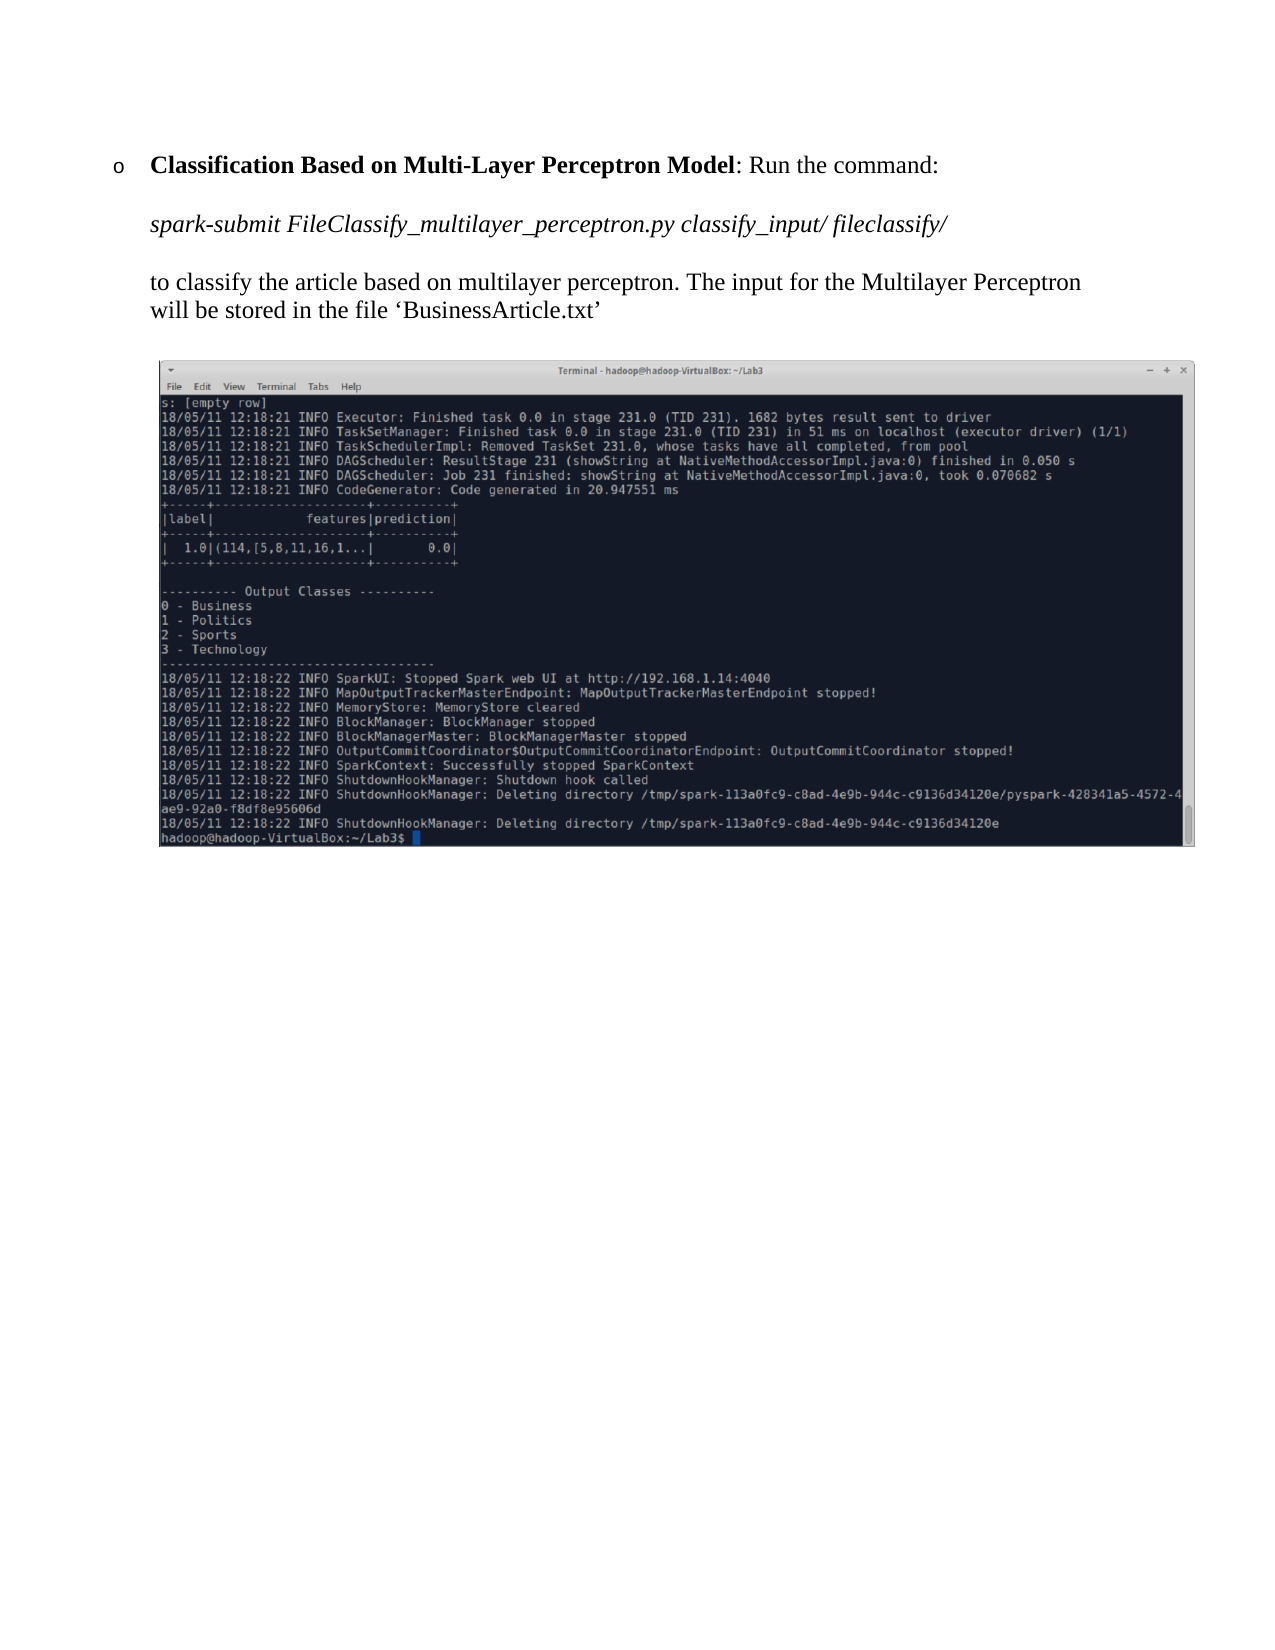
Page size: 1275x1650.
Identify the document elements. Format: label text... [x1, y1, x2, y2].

text spark-submit FileClassify_multilayer_perceptron.py classify_input/ fileclassify/ [150, 209, 1125, 237]
text to classify the article based on multilayer perceptron. The input for the Multilayer Perceptron will be stored in the file ‘BusinessArticle.txt’ [150, 267, 1125, 324]
list Classification Based on Multi-Layer Perceptron Model: Run the command: [112, 150, 1125, 179]
picture [150, 353, 1200, 855]
